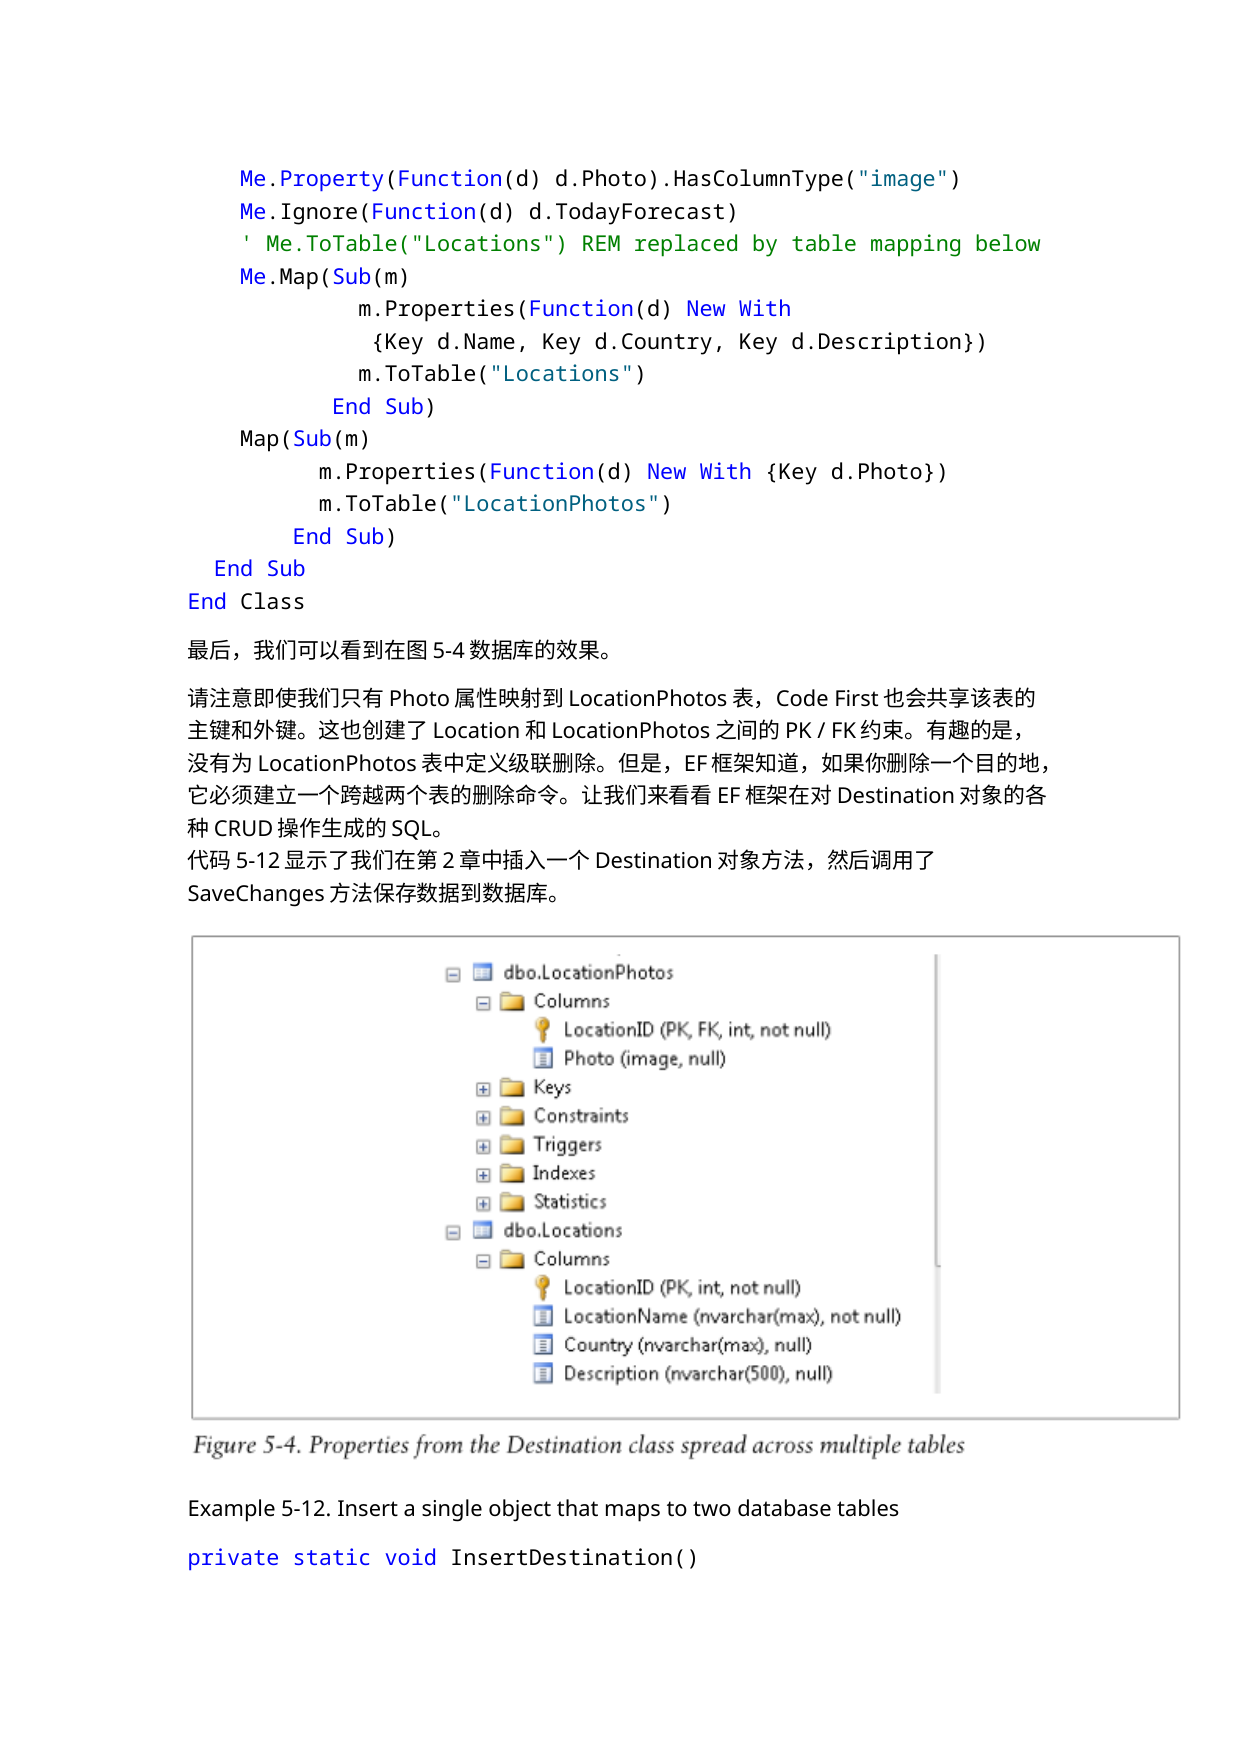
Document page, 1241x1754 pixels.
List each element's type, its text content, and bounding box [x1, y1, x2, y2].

text Me.Property(Function(d) d.Photo).HasColumnType("image") [187, 162, 1053, 194]
text m.ToTable("Locations") [187, 357, 1053, 389]
text End Class [187, 584, 1053, 617]
text {Key d.Name, Key d.Country, Key d.Description}) [187, 324, 1053, 357]
text Example 5-12. Insert a single object that maps to two database tables [187, 1492, 1053, 1524]
text Me.Ignore(Function(d) d.TodayForecast) [187, 194, 1053, 227]
text Me.Map(Sub(m) [187, 259, 1053, 292]
picture [187, 928, 1182, 1472]
text m.ToTable("LocationPhotos") [187, 487, 1053, 519]
text private static void InsertDestination() [187, 1540, 1053, 1573]
text Map(Sub(m) [187, 422, 1053, 454]
text ' Me.ToTable("Locations") REM replaced by table mapping below [187, 227, 1053, 259]
text End Sub) [187, 389, 1053, 422]
text 最后，我们可以看到在图5-4数据库的效果。 [187, 633, 1053, 665]
text 请注意即使我们只有Photo属性映射到LocationPhotos表，Code First也会共享该表的主键和外键。这也创建了Location和LocationPhotos之间的PK / FK约束。有趣的是，没有为LocationPhotos表中定义级联删除。但是，EF框架知道，如果你删除一个目的地，它必须建立一个跨越两个表的删除命令。让我们来看看EF框架在对Destination对象的各种CRUD操作生成的SQL。 代码5-12显示了我们在第2章中插入一个Destination对象方法，然后调用了SaveChanges方法保存数据到数据库。 [187, 681, 1053, 908]
text m.Properties(Function(d) New With [187, 292, 1053, 324]
text End Sub) [187, 519, 1053, 552]
text m.Properties(Function(d) New With {Key d.Photo}) [187, 454, 1053, 487]
text End Sub [187, 552, 1053, 584]
